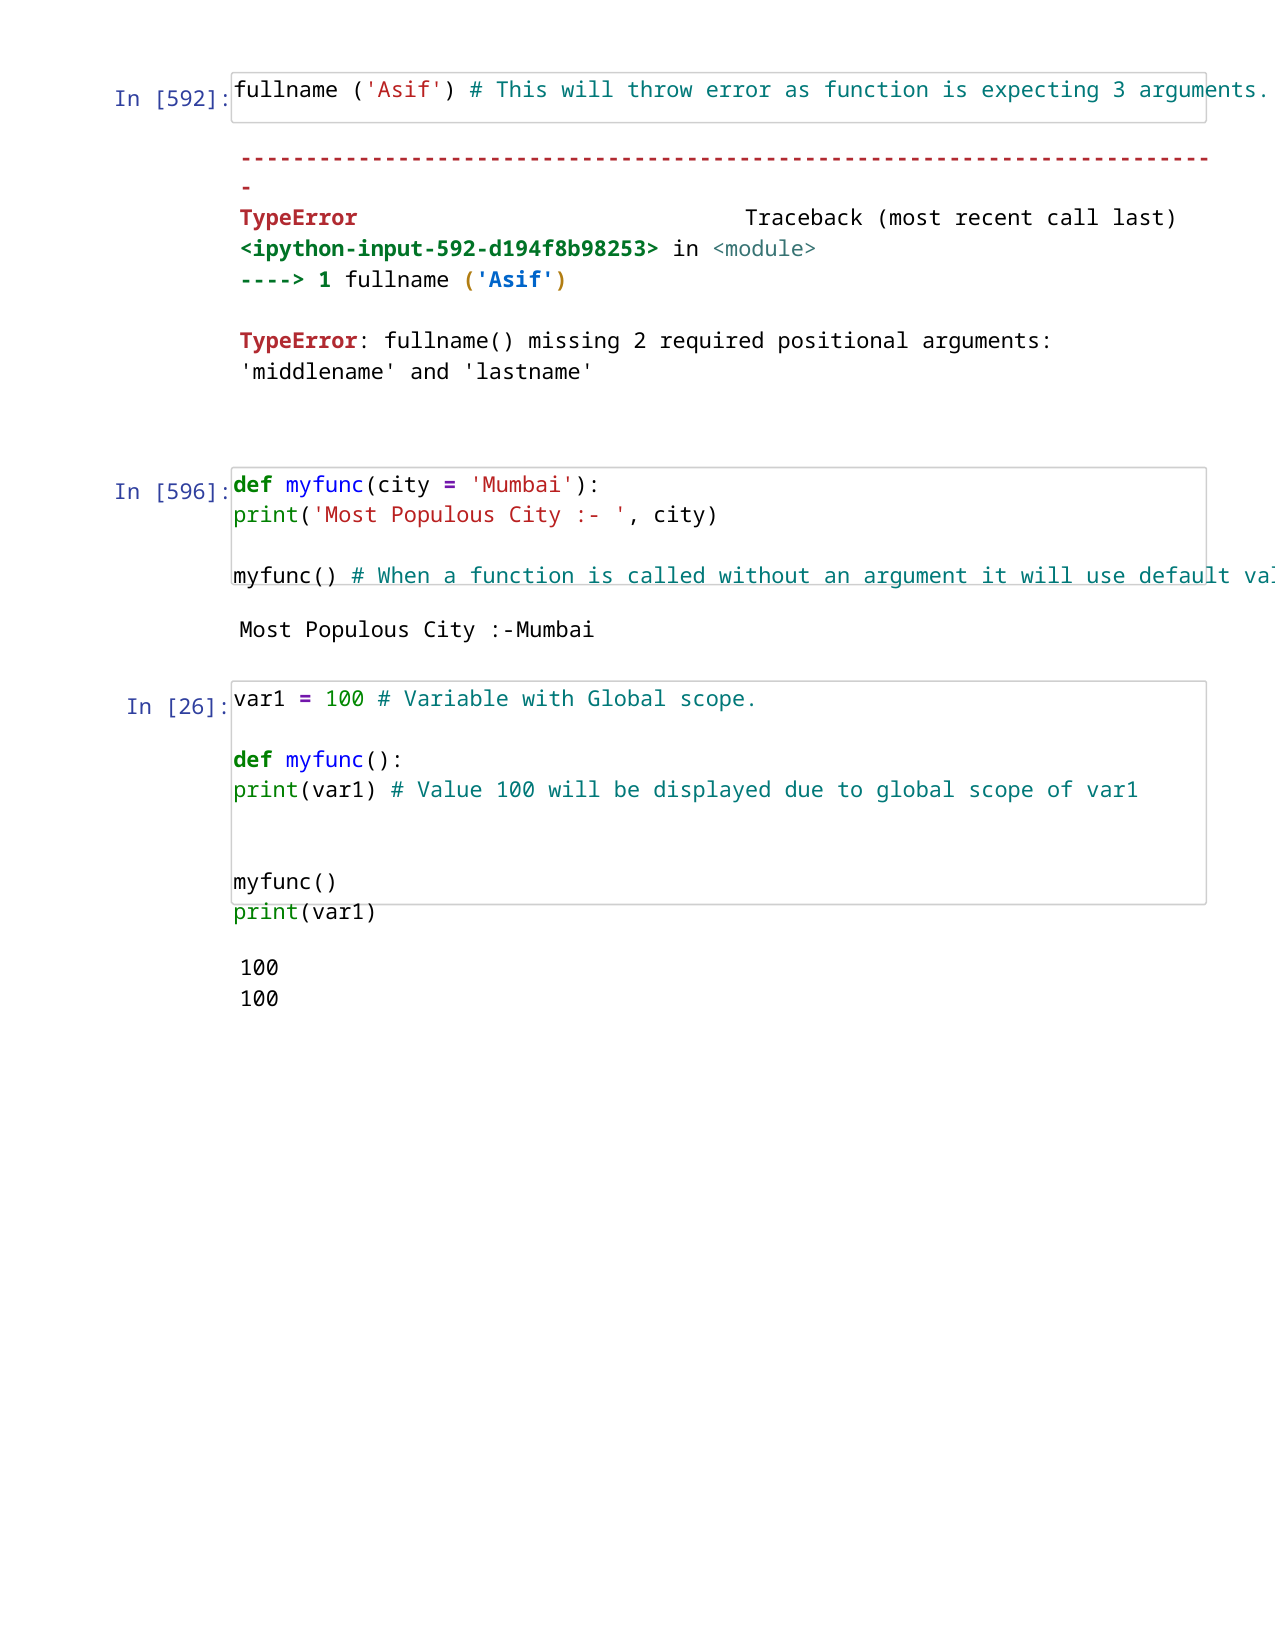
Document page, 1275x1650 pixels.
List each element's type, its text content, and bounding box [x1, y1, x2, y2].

text In [592]: [114, 83, 1219, 113]
text TypeError: fullname() missing 2 required positional arguments: 'middlename' and 'lastname' [239, 325, 1192, 386]
text Most Populous City :- Mumbai [239, 614, 1219, 644]
text In [26]: [126, 691, 1219, 721]
text TypeError Traceback (most recent call last) [239, 202, 1219, 232]
text <ipython-input-592-d194f8b98253> in <module> [239, 233, 1219, 263]
subtitle --------------------------------------------------------------------------- [239, 142, 1219, 201]
text 100 [239, 952, 1219, 982]
text ----> 1 fullname ('Asif') [239, 264, 1219, 293]
text 100 [239, 983, 1219, 1013]
text In [596]: [114, 476, 1219, 506]
